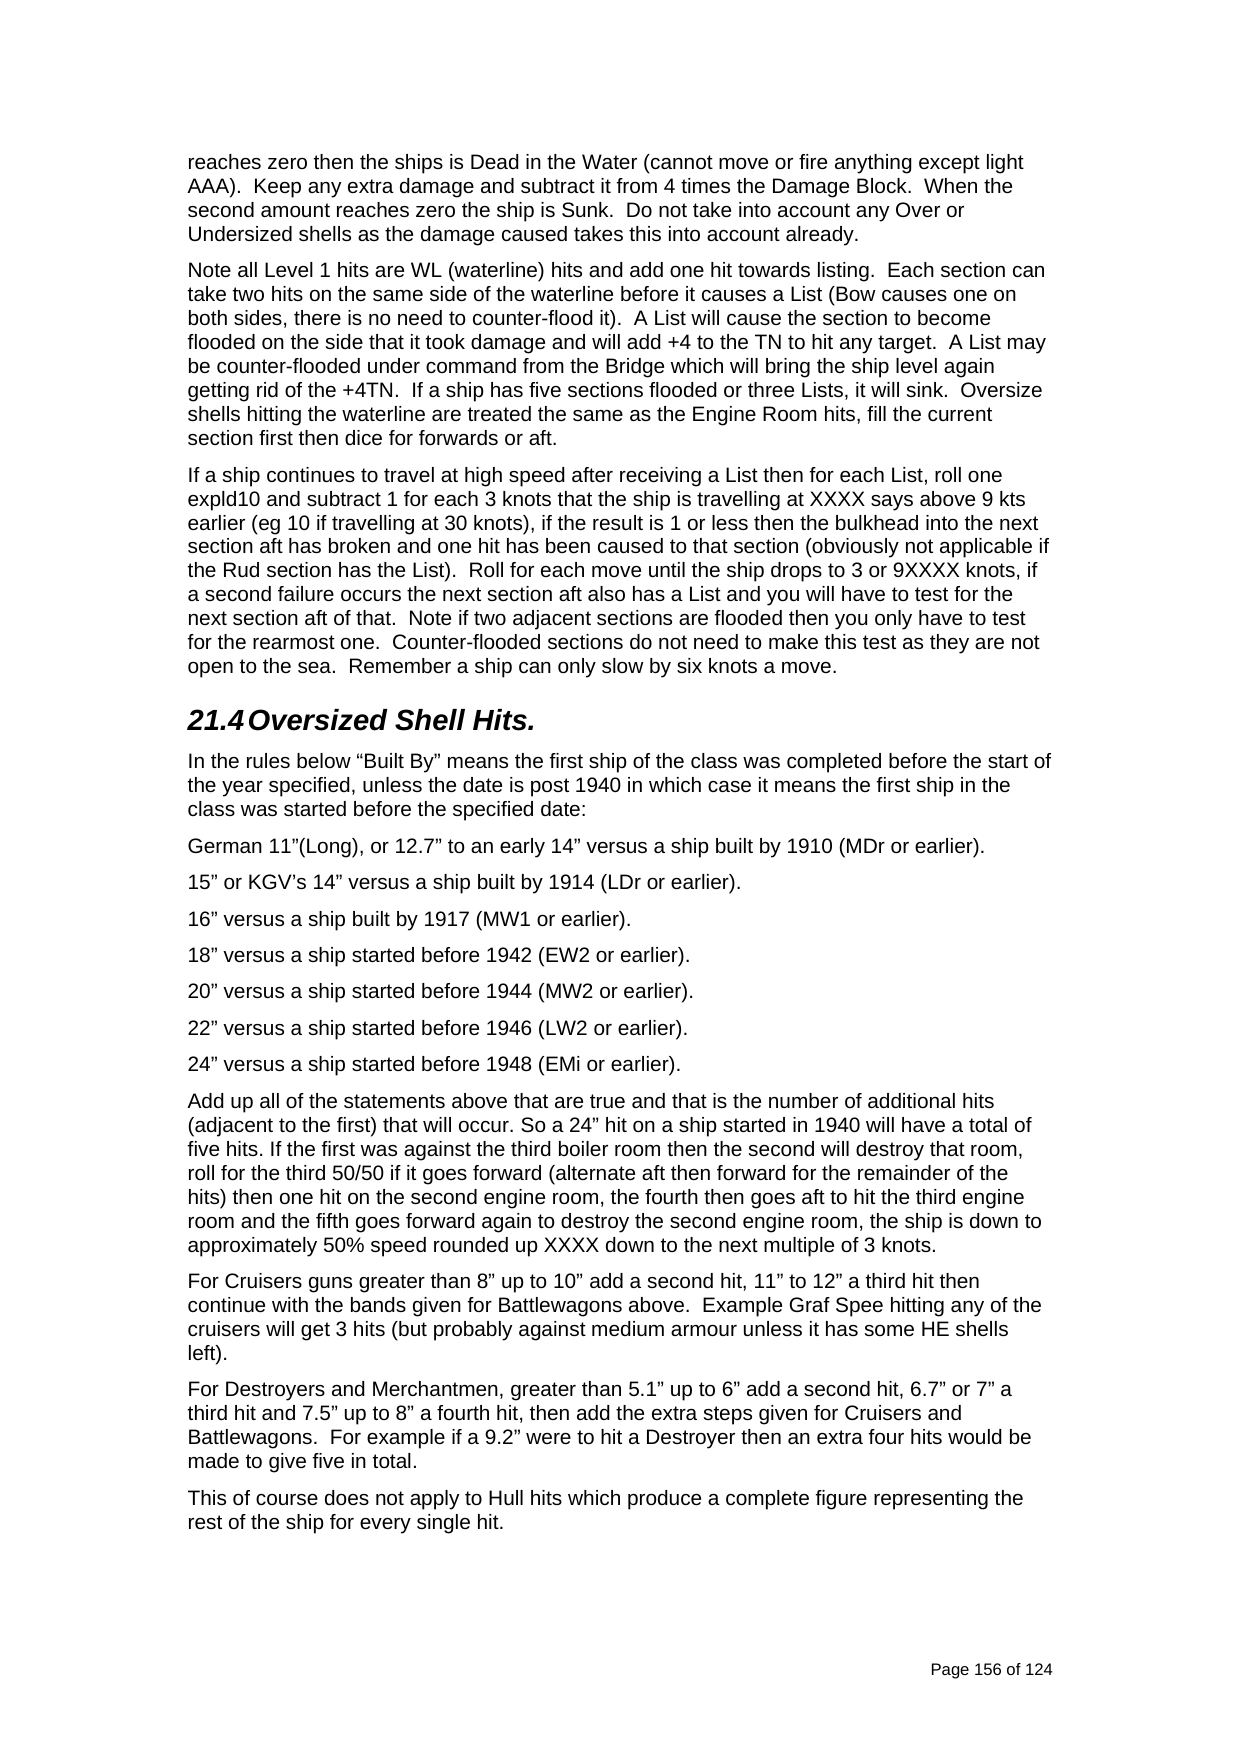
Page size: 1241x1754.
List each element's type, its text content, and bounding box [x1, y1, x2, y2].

text 15” or KGV’s 14” versus a ship built by 1914 (LDr or earlier). [187, 870, 1053, 894]
text In the rules below “Built By” means the first ship of the class was completed before the start of the year specified, unless the date is post 1940 in which case it means the first ship in the class was started before the specified date: [187, 749, 1053, 821]
text 18” versus a ship started before 1942 (EW2 or earlier). [187, 943, 1053, 967]
text Note all Level 1 hits are WL (waterline) hits and add one hit towards listing. Each section can take two hits on the same side of the waterline before it causes a List (Bow causes one on both sides, there is no need to counter-flood it). A List will cause the section to become flooded on the side that it took damage and will add +4 to the TN to hit any target. A List may be counter-flooded under command from the Bridge which will bring the ship level again getting rid of the +4TN. If a ship has five sections flooded or three Lists, it will sink. Oversize shells hitting the waterline are treated the same as the Engine Room hits, fill the current section first then dice for forwards or aft. [187, 258, 1053, 450]
text 20” versus a ship started before 1944 (MW2 or earlier). [187, 979, 1053, 1003]
text 16” versus a ship built by 1917 (MW1 or earlier). [187, 906, 1053, 930]
text Add up all of the statements above that are true and that is the number of additional hits (adjacent to the first) that will occur. So a 24” hit on a ship started in 1940 will have a total of five hits. If the first was against the third boiler room then the second will destroy that room, roll for the third 50/50 if it goes forward (alternate aft then forward for the remainder of the hits) then one hit on the second engine room, the fourth then goes aft to hit the third engine room and the fifth goes forward again to destroy the second engine room, the ship is down to approximately 50% speed rounded up XXXX down to the next multiple of 3 knots. [187, 1089, 1053, 1256]
text 24” versus a ship started before 1948 (EMi or earlier). [187, 1052, 1053, 1076]
text For Destroyers and Merchantmen, greater than 5.1” up to 6” add a second hit, 6.7” or 7” a third hit and 7.5” up to 8” a fourth hit, then add the extra steps given for Cruisers and Battlewagons. For example if a 9.2” were to hit a Destroyer then an extra four hits would be made to give five in total. [187, 1377, 1053, 1473]
text For Cruisers guns greater than 8” up to 10” add a second hit, 11” to 12” a third hit then continue with the bands given for Battlewagons above. Example Graf Spee hitting any of the cruisers will get 3 hits (but probably against medium armour unless it has some HE shells left). [187, 1269, 1053, 1365]
text This of course does not apply to Hull hits which produce a complete figure representing the rest of the ship for every single hit. [187, 1486, 1053, 1533]
text German 11”(Long), or 12.7” to an early 14” versus a ship built by 1910 (MDr or earlier). [187, 833, 1053, 857]
text 22” versus a ship started before 1946 (LW2 or earlier). [187, 1016, 1053, 1040]
text If a ship continues to travel at high speed after receiving a List then for each List, roll one expld10 and subtract 1 for each 3 knots that the ship is travelling at XXXX says above 9 kts earlier (eg 10 if travelling at 30 knots), if the result is 1 or less then the bulkhead into the next section aft has broken and one hit has been caused to that section (obviously not applicable if the Rud section has the List). Roll for each move until the ship drops to 3 or 9XXXX knots, if a second failure occurs the next section aft also has a List and you will have to test for the next section aft of that. Note if two adjacent sections are flooded then you only have to test for the rearmost one. Counter-flooded sections do not need to make this test as they are not open to the sea. Remember a ship can only slow by six knots a move. [187, 462, 1053, 678]
subtitle Oversized Shell Hits. [187, 703, 1053, 737]
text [187, 150, 1053, 246]
